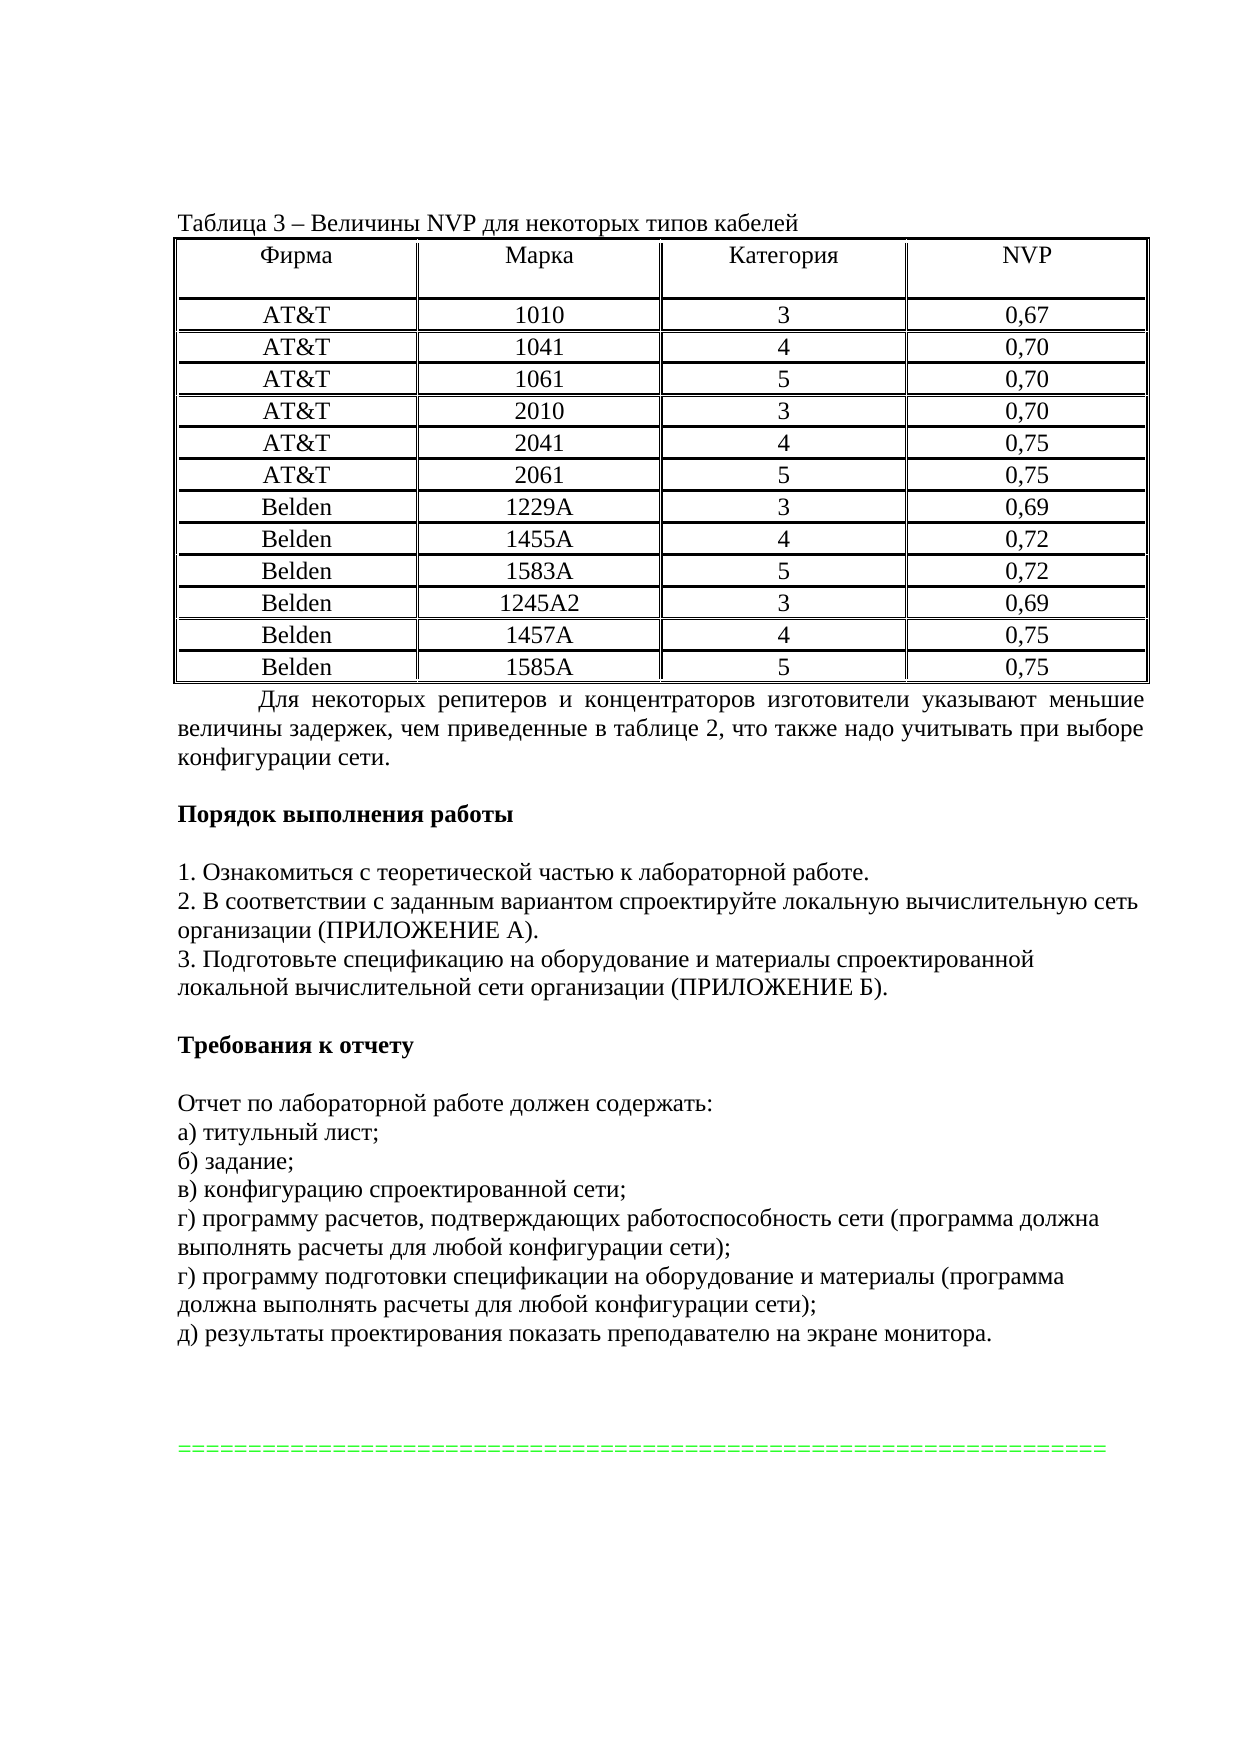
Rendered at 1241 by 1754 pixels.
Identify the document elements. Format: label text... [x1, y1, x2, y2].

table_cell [175, 239, 1148, 683]
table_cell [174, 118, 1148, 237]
